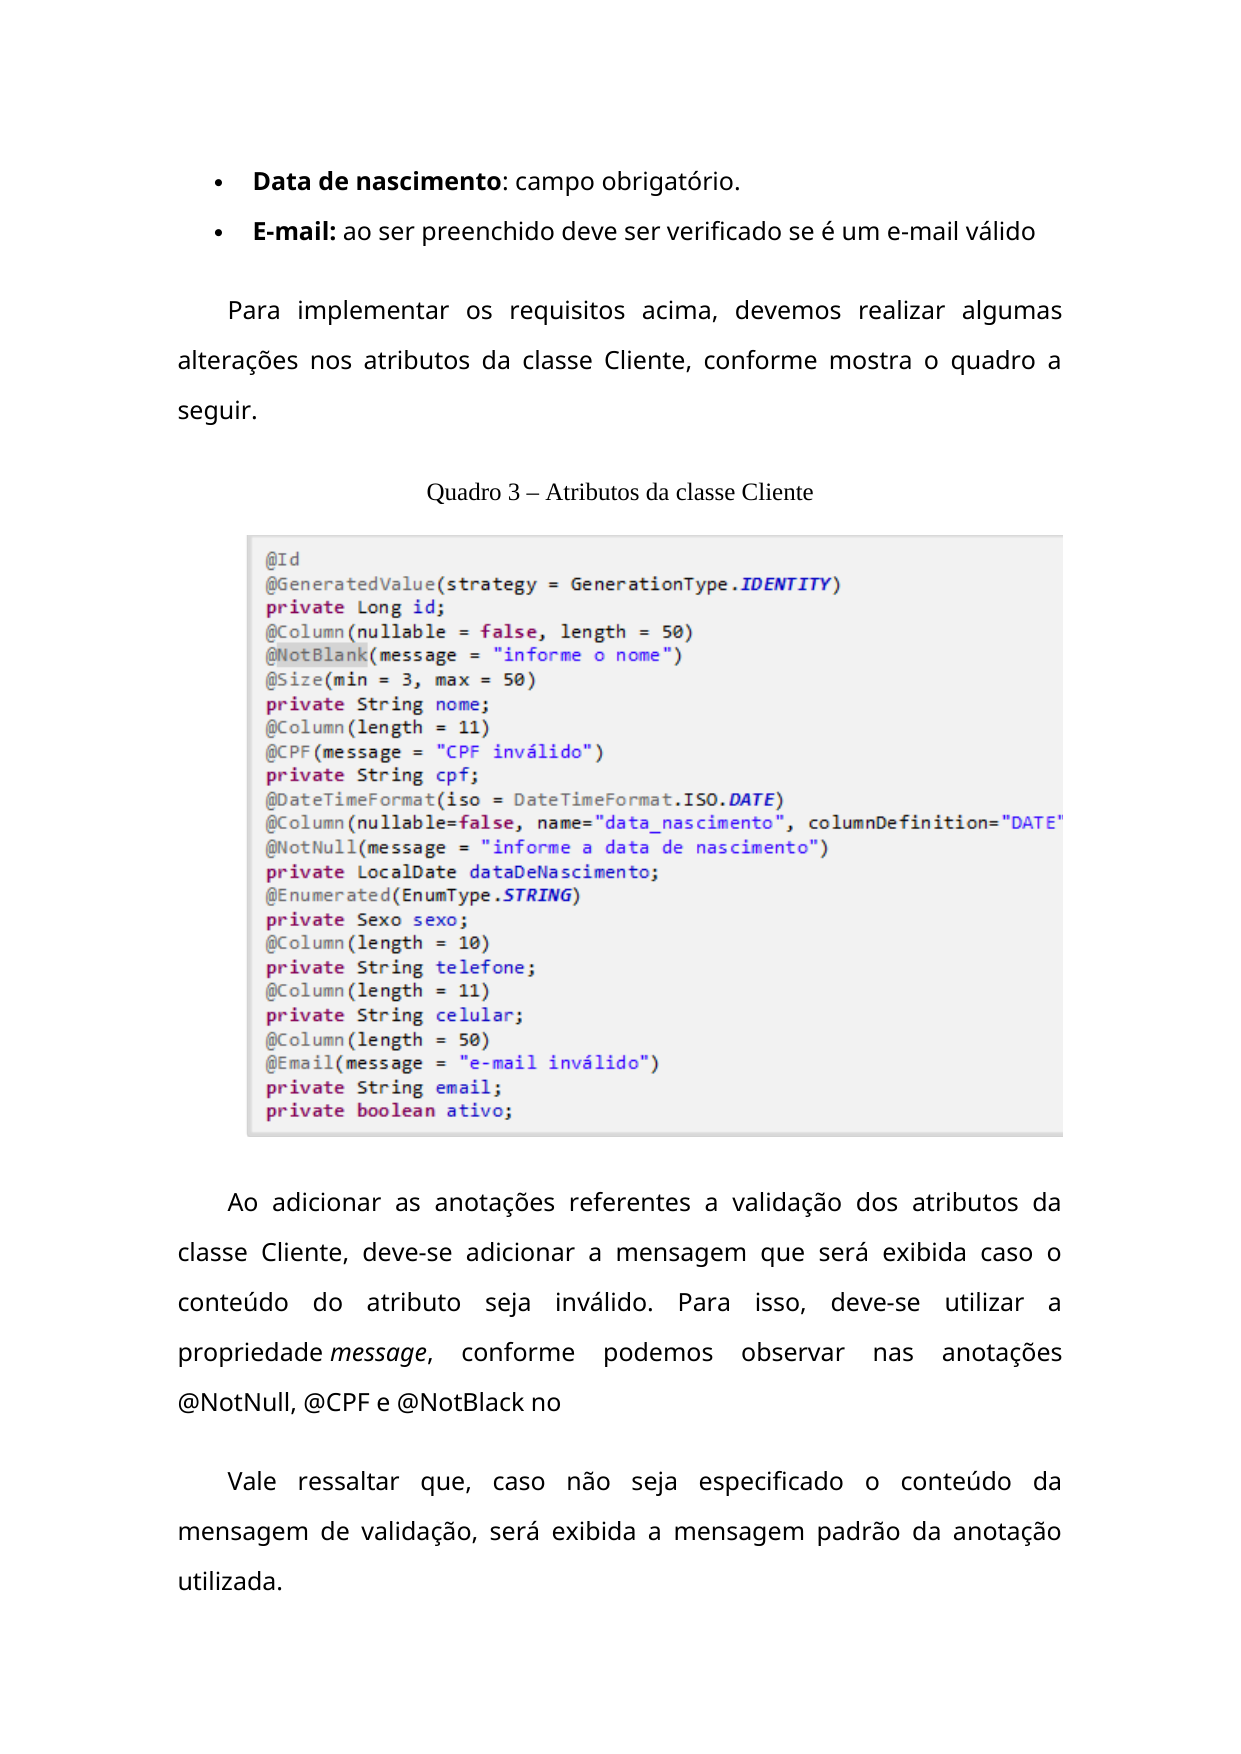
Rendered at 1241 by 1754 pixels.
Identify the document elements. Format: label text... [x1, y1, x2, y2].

picture [177, 535, 1063, 1140]
text Vale ressaltar que, caso não seja especificado o conteúdo da mensagem de validação, será exibida a mensagem padrão da anotação utilizada. [177, 1448, 1063, 1598]
list Data de nascimento: campo obrigatório. [215, 148, 1063, 198]
text Quadro 3 – Atributos da classe Cliente [177, 456, 1063, 506]
list E-mail: ao ser preenchido deve ser verificado se é um e-mail válido [215, 198, 1063, 248]
text Ao adicionar as anotações referentes a validação dos atributos da classe Cliente, deve-se adicionar a mensagem que será exibida caso o conteúdo do atributo seja inválido. Para isso, deve-se utilizar a propriedade message, conforme podemos observar nas anotações @NotNull, @CPF e @NotBlack no [177, 1169, 1063, 1419]
text Para implementar os requisitos acima, devemos realizar algumas alterações nos atributos da classe Cliente, conforme mostra o quadro a seguir. [177, 277, 1063, 427]
